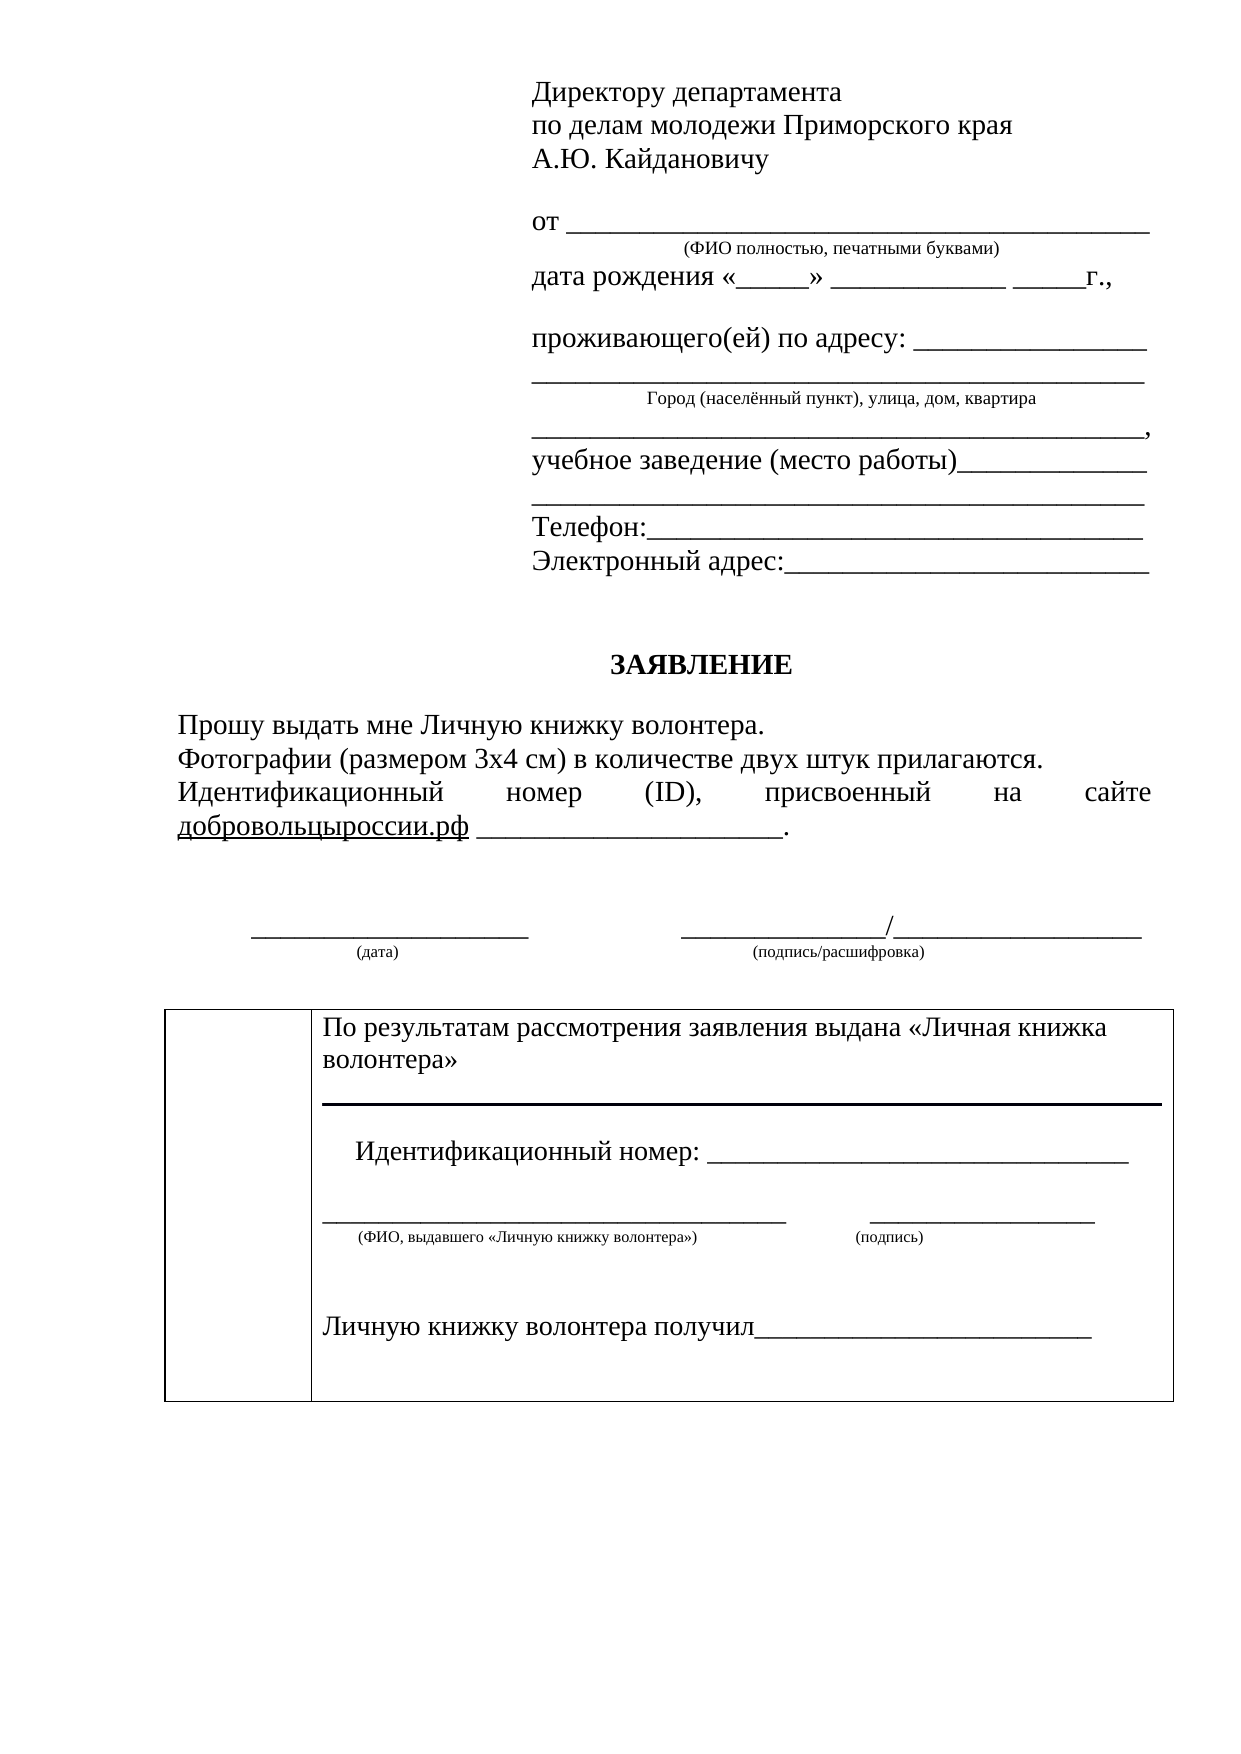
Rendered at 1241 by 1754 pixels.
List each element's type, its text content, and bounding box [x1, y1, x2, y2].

text __________________________________________ [532, 476, 1152, 509]
text Фотографии (размером 3х4 см) в количестве двух штук прилагаются. [177, 741, 1152, 774]
text __________________________________________ [532, 353, 1152, 387]
text ЗАЯВЛЕНИЕ [251, 647, 1152, 681]
text проживающего(ей) по адресу: ________________ [532, 320, 1152, 353]
text от ________________________________________ [532, 203, 1152, 237]
text Прошу выдать мне Личную книжку волонтера. [177, 707, 1152, 741]
text Город (населённый пункт), улица, дом, квартира [532, 387, 1152, 408]
text (ФИО полностью, печатными буквами) [532, 237, 1152, 258]
text Идентификационный номер (ID), присвоенный на сайте добровольцыроссии.рф _____________________. [177, 774, 1152, 841]
table_header [166, 1010, 311, 1401]
table_header По результатам рассмотрения заявления выдана «Личная книжка волонтера» Идентификационный номер: ______________________________ _________________________________ ________________ (ФИО, выдавшего «Личную книжку волонтера») (подпись) Личную книжку волонтера получил________________________ [312, 1010, 1173, 1401]
text (дата) (подпись/расшифровка) [177, 942, 1152, 976]
text по делам молодежи Приморского края [532, 107, 1152, 141]
text ___________________ ______________/_________________ [177, 908, 1152, 942]
text Директору департамента [532, 74, 1152, 107]
text А.Ю. Кайдановичу [532, 141, 1152, 174]
text дата рождения «_____» ____________ _____г., [532, 258, 1152, 292]
text Телефон:__________________________________ [532, 509, 1152, 543]
text Электронный адрес:_________________________ [532, 543, 1152, 576]
text учебное заведение (место работы)_____________ [532, 442, 1152, 476]
text __________________________________________, [532, 408, 1152, 442]
